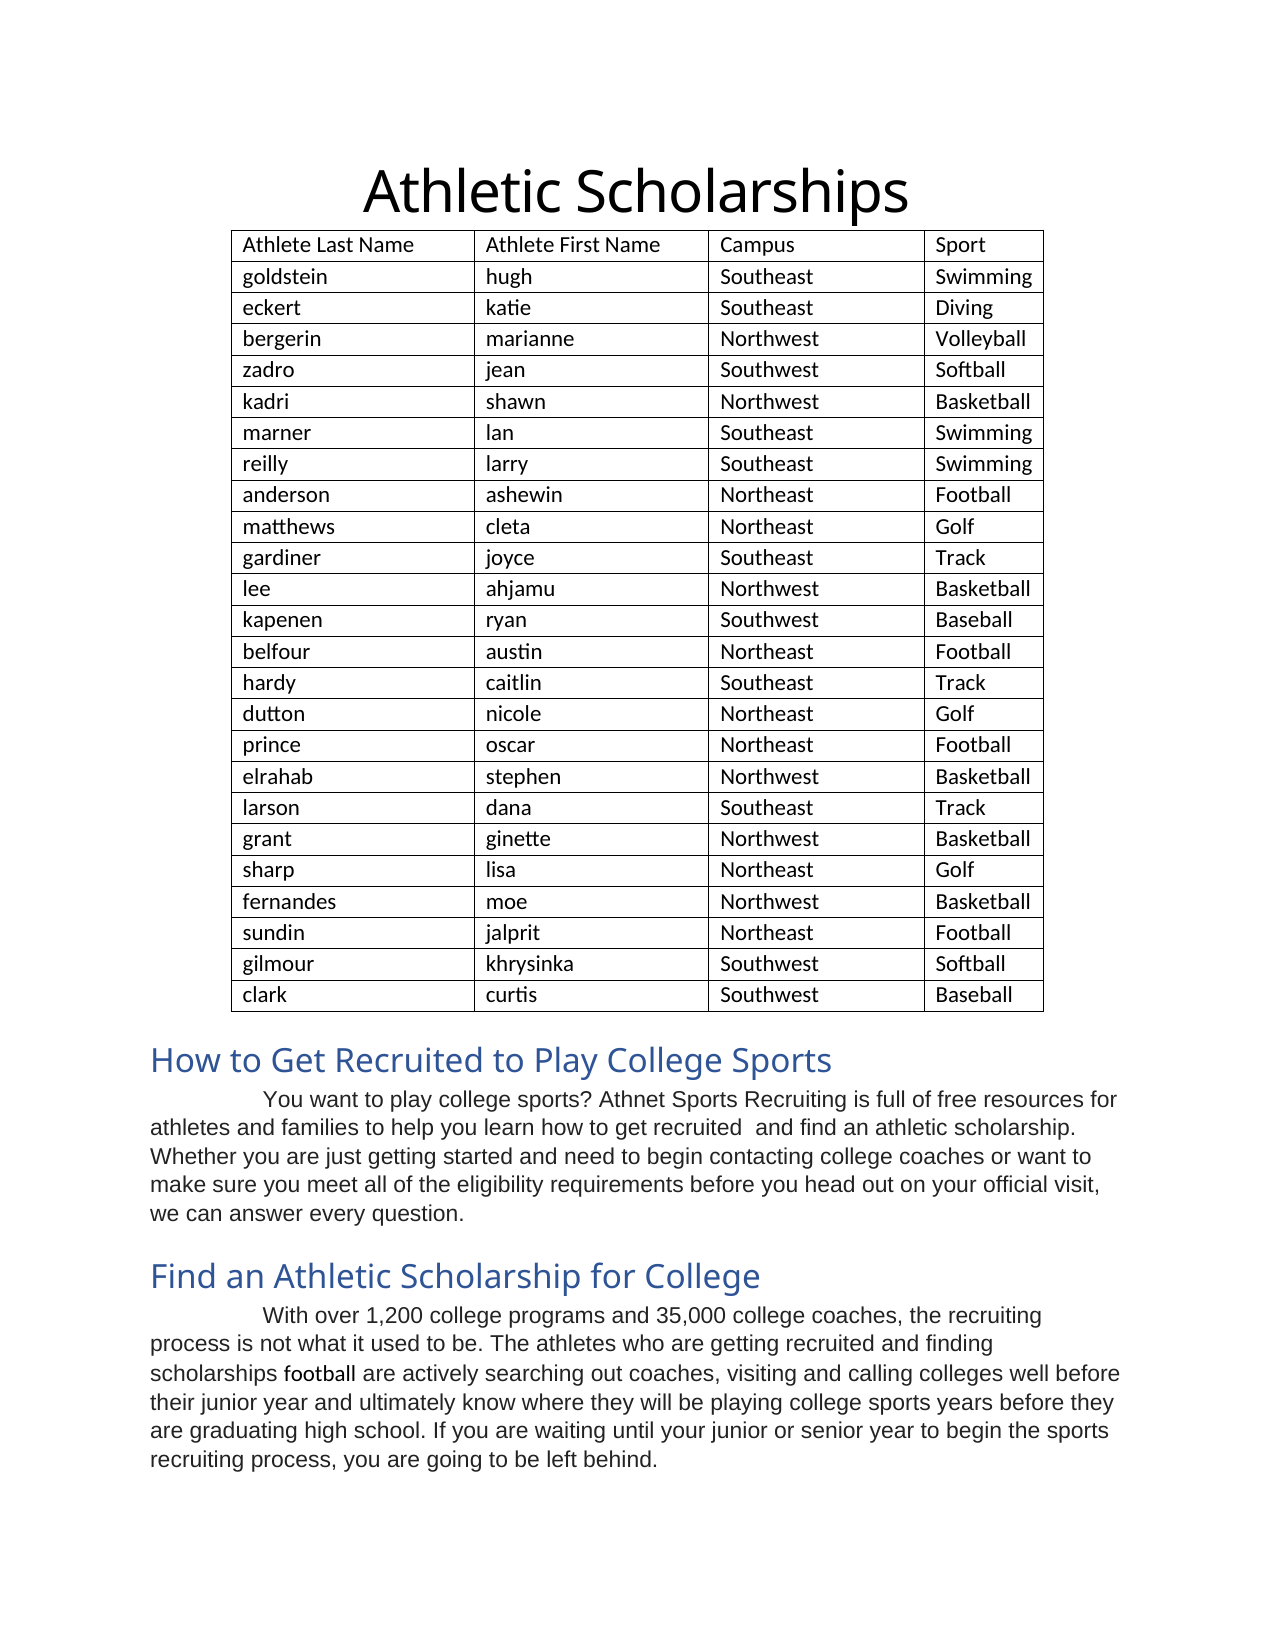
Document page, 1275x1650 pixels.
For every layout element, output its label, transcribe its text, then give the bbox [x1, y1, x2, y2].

table_cell Track [925, 543, 1043, 573]
table_cell Basketball [925, 574, 1043, 604]
table_cell Golf [925, 512, 1043, 542]
subtitle Find an Athletic Scholarship for College [150, 1253, 1125, 1298]
table_cell ahjamu [475, 574, 708, 604]
table_cell Northwest [709, 324, 924, 354]
table_cell ashewin [475, 481, 708, 511]
table_cell shawn [475, 387, 708, 417]
table_cell austin [475, 637, 708, 667]
table_cell gilmour [232, 949, 474, 979]
table_cell gardiner [232, 543, 474, 573]
table_cell Basketball [925, 762, 1043, 792]
table_cell Southwest [709, 356, 924, 386]
table_cell lan [475, 418, 708, 448]
title Athletic Scholarships [150, 150, 1125, 229]
table_cell fernandes [232, 887, 474, 917]
table_cell Northwest [709, 887, 924, 917]
table_cell stephen [475, 762, 708, 792]
subtitle How to Get Recruited to Play College Sports [150, 1037, 1125, 1082]
table_cell Football [925, 637, 1043, 667]
table_cell larson [232, 793, 474, 823]
table_header Campus [709, 231, 924, 261]
table_cell Basketball [925, 887, 1043, 917]
table_cell Northwest [709, 824, 924, 854]
table_cell Southeast [709, 449, 924, 479]
table_cell matthews [232, 512, 474, 542]
table_cell Basketball [925, 824, 1043, 854]
table_cell anderson [232, 481, 474, 511]
table_cell zadro [232, 356, 474, 386]
table_cell Northeast [709, 918, 924, 948]
table_cell Golf [925, 699, 1043, 729]
table_cell jalprit [475, 918, 708, 948]
table_cell dutton [232, 699, 474, 729]
table_header Athlete First Name [475, 231, 708, 261]
table_cell Basketball [925, 387, 1043, 417]
table_cell Softball [925, 356, 1043, 386]
table_cell prince [232, 731, 474, 761]
table_cell Southeast [709, 293, 924, 323]
table_cell Northeast [709, 481, 924, 511]
table_cell Swimming [925, 449, 1043, 479]
table_cell Northeast [709, 637, 924, 667]
table_cell reilly [232, 449, 474, 479]
table_cell ginette [475, 824, 708, 854]
table_cell sharp [232, 856, 474, 886]
table_cell ryan [475, 606, 708, 636]
table_cell jean [475, 356, 708, 386]
table_cell Northwest [709, 387, 924, 417]
table_cell Football [925, 731, 1043, 761]
text With over 1,200 college programs and 35,000 college coaches, the recruiting process is not what it used to be. The athletes who are getting recruited and finding scholarships football are actively searching out coaches, visiting and calling colleges well before their junior year and ultimately know where they will be playing college sports years before they are graduating high school. If you are waiting until your junior or senior year to begin the sports recruiting process, you are going to be left behind. [150, 1302, 1125, 1472]
table_cell marianne [475, 324, 708, 354]
table_cell Southeast [709, 668, 924, 698]
table_cell caitlin [475, 668, 708, 698]
table_cell Track [925, 668, 1043, 698]
table_cell clark [232, 981, 474, 1011]
table_cell Northwest [709, 574, 924, 604]
table_header Sport [925, 231, 1043, 261]
table_cell Northeast [709, 731, 924, 761]
table_cell lee [232, 574, 474, 604]
table_cell moe [475, 887, 708, 917]
table_cell Football [925, 481, 1043, 511]
table_cell belfour [232, 637, 474, 667]
table_cell cleta [475, 512, 708, 542]
table_cell Southwest [709, 606, 924, 636]
table_cell Swimming [925, 262, 1043, 292]
table_cell curtis [475, 981, 708, 1011]
table_cell kapenen [232, 606, 474, 636]
table_cell Southeast [709, 262, 924, 292]
table_cell Baseball [925, 981, 1043, 1011]
table_cell kadri [232, 387, 474, 417]
table_cell Northeast [709, 699, 924, 729]
table_cell Southwest [709, 981, 924, 1011]
table_header Athlete Last Name [232, 231, 474, 261]
table_cell hardy [232, 668, 474, 698]
table_cell Northeast [709, 512, 924, 542]
table_cell Baseball [925, 606, 1043, 636]
table_cell oscar [475, 731, 708, 761]
table_cell khrysinka [475, 949, 708, 979]
table_cell Golf [925, 856, 1043, 886]
table_cell grant [232, 824, 474, 854]
table_cell katie [475, 293, 708, 323]
table_cell joyce [475, 543, 708, 573]
table_cell Northeast [709, 856, 924, 886]
table_cell Southeast [709, 793, 924, 823]
table_cell Football [925, 918, 1043, 948]
table_cell sundin [232, 918, 474, 948]
table_cell Southwest [709, 949, 924, 979]
table_cell bergerin [232, 324, 474, 354]
table_cell Volleyball [925, 324, 1043, 354]
table_cell Northwest [709, 762, 924, 792]
table_cell Southeast [709, 543, 924, 573]
text You want to play college sports? Athnet Sports Recruiting is full of free resources for athletes and families to help you learn how to get recruited and find an athletic scholarship. Whether you are just getting started and need to begin contacting college coaches or want to make sure you meet all of the eligibility requirements before you head out on your official visit, we can answer every question. [150, 1086, 1125, 1226]
table_cell eckert [232, 293, 474, 323]
table_cell marner [232, 418, 474, 448]
table_cell larry [475, 449, 708, 479]
table_cell Track [925, 793, 1043, 823]
table_cell Softball [925, 949, 1043, 979]
table_cell lisa [475, 856, 708, 886]
table_cell Diving [925, 293, 1043, 323]
table_cell hugh [475, 262, 708, 292]
table_cell elrahab [232, 762, 474, 792]
table_cell goldstein [232, 262, 474, 292]
table_cell Southeast [709, 418, 924, 448]
table_cell Swimming [925, 418, 1043, 448]
table_cell dana [475, 793, 708, 823]
table_cell nicole [475, 699, 708, 729]
